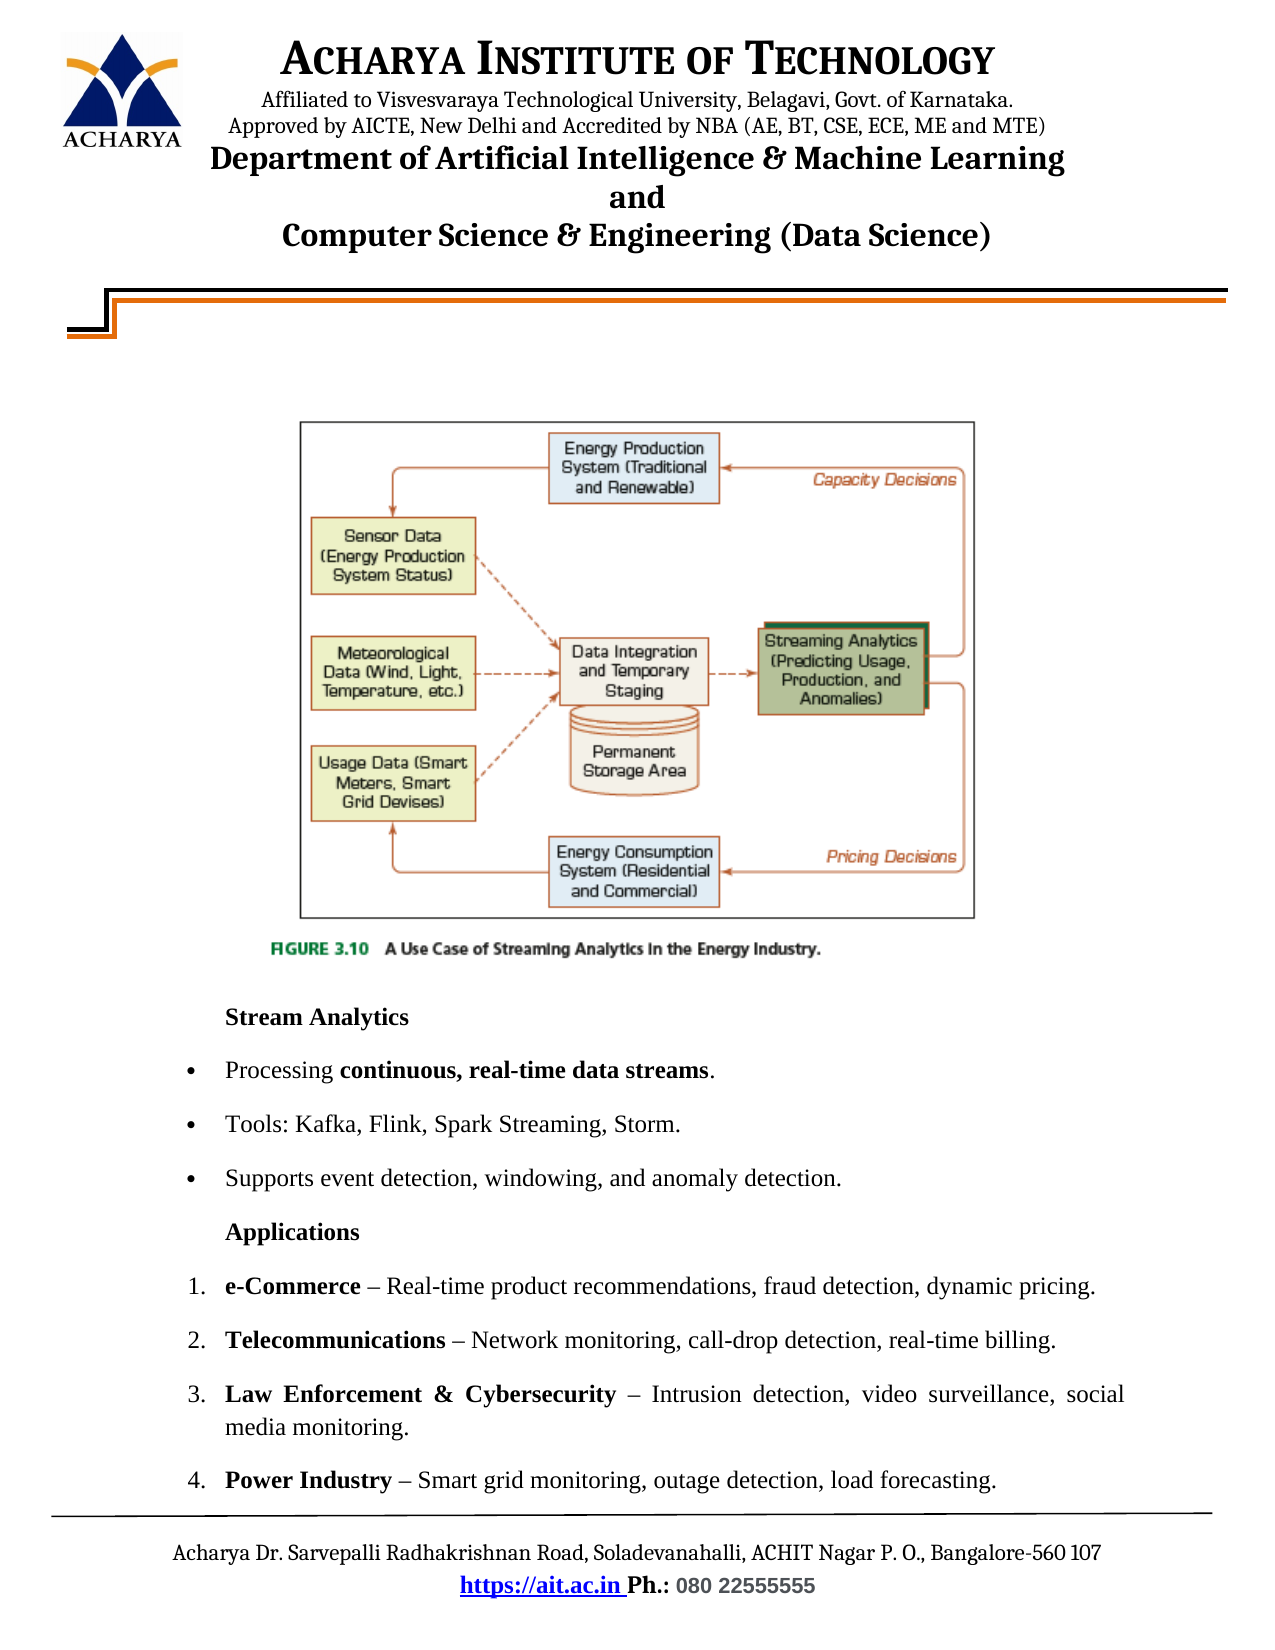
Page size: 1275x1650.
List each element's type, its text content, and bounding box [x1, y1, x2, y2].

picture [60, 32, 184, 147]
list Telecommunications – Network monitoring, call-drop detection, real-time billing. [187, 1325, 1125, 1353]
text Applications [225, 1217, 1125, 1246]
list Law Enforcement & Cybersecurity – Intrusion detection, video surveillance, social media monitoring. [187, 1379, 1125, 1440]
list Processing continuous, real-time data streams. [187, 1056, 1125, 1084]
text Stream Analytics [225, 1002, 1125, 1030]
list Tools: Kafka, Flink, Spark Streaming, Storm. [187, 1109, 1125, 1138]
picture [225, 395, 1033, 977]
list Supports event detection, windowing, and anomaly detection. [187, 1163, 1125, 1192]
list e-Commerce – Real-time product recommendations, fraud detection, dynamic pricing. [187, 1271, 1125, 1300]
list Power Industry – Smart grid monitoring, outage detection, load forecasting. [187, 1466, 1125, 1494]
